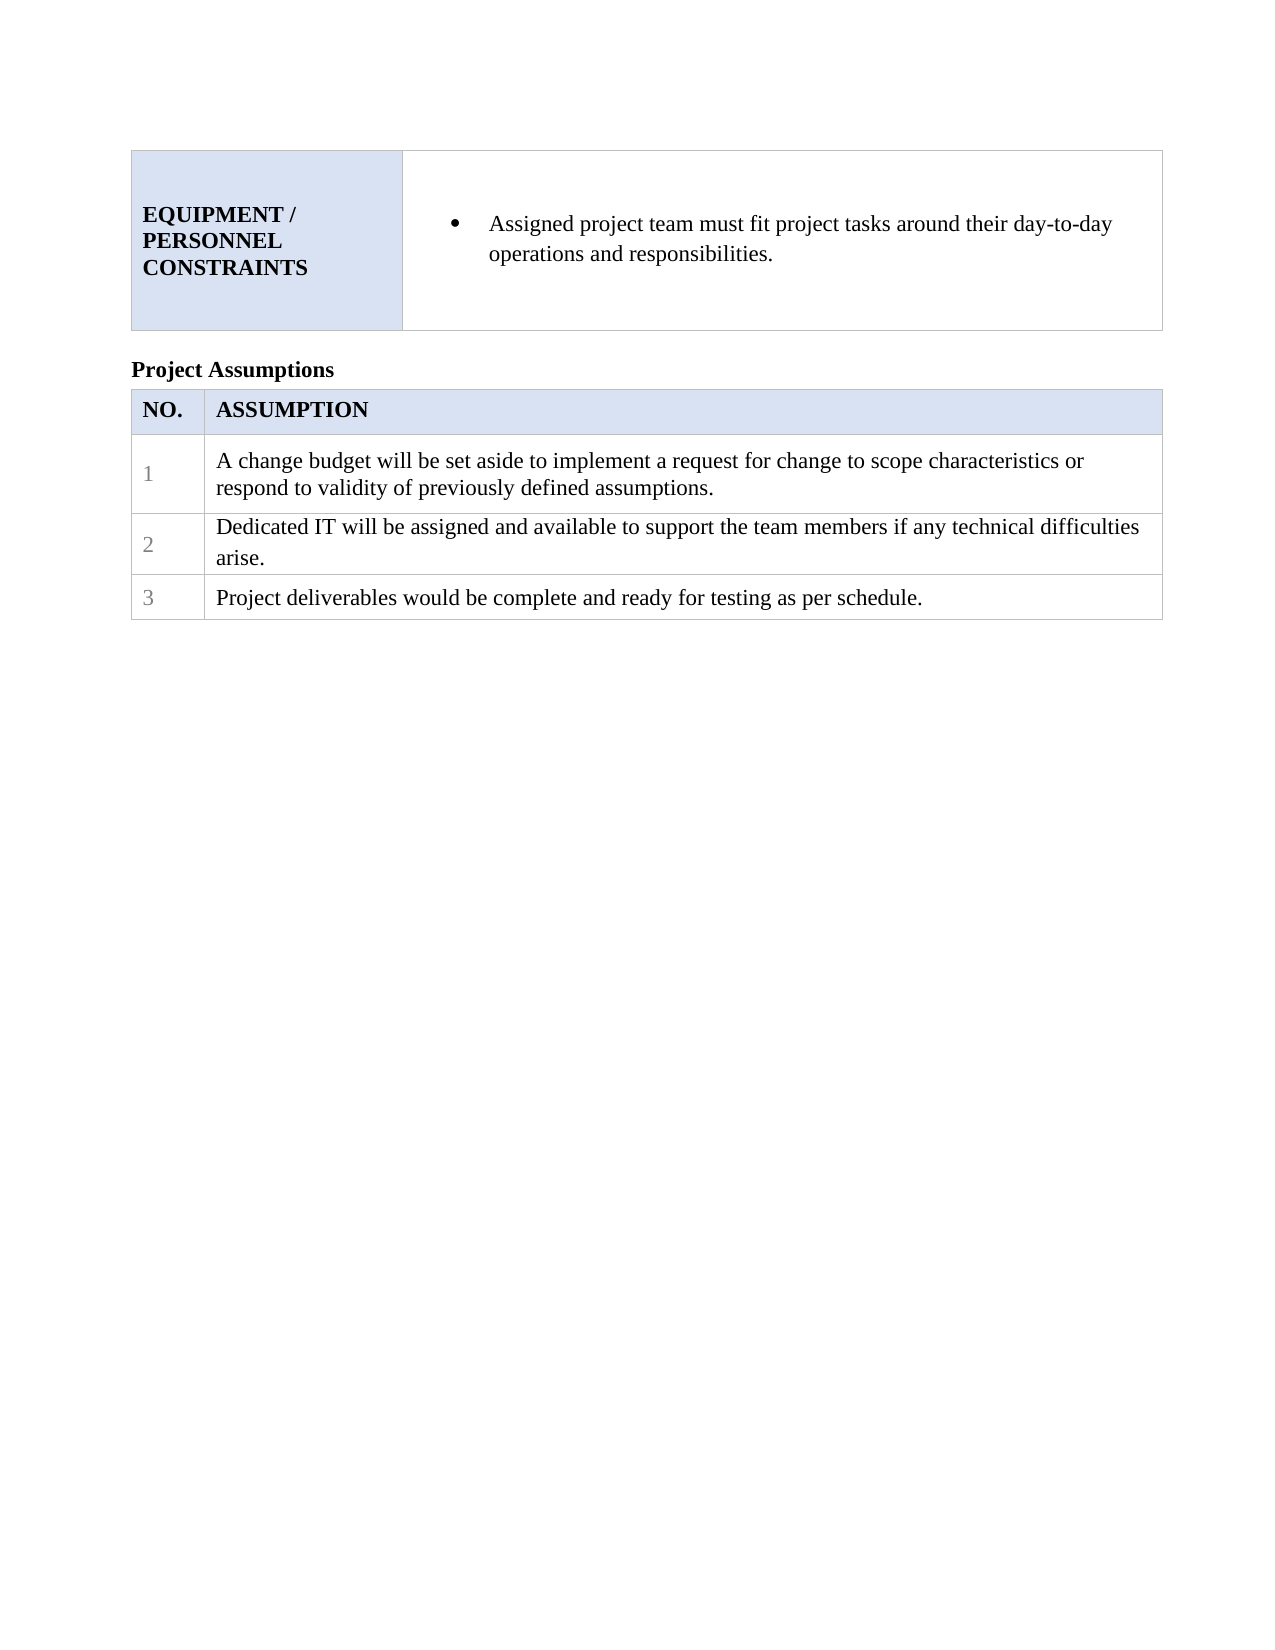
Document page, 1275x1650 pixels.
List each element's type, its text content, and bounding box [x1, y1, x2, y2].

table_cell 3 [132, 575, 204, 619]
table_header ASSUMPTION [205, 390, 1162, 434]
subtitle Project Assumptions [131, 356, 1191, 382]
table_cell 2 [132, 514, 204, 574]
table_cell Assigned project team must fit project tasks around their day-to-day operations and responsibilities. [403, 151, 1162, 330]
table_cell EQUIPMENT / PERSONNEL CONSTRAINTS [132, 151, 402, 330]
table_header NO. [132, 390, 204, 434]
table_cell 1 [132, 435, 204, 512]
table_cell A change budget will be set aside to implement a request for change to scope characteristics or respond to validity of previously defined assumptions. [205, 435, 1162, 512]
table_cell Dedicated IT will be assigned and available to support the team members if any technical difficulties arise. [205, 514, 1162, 574]
table_cell Project deliverables would be complete and ready for testing as per schedule. [205, 575, 1162, 619]
